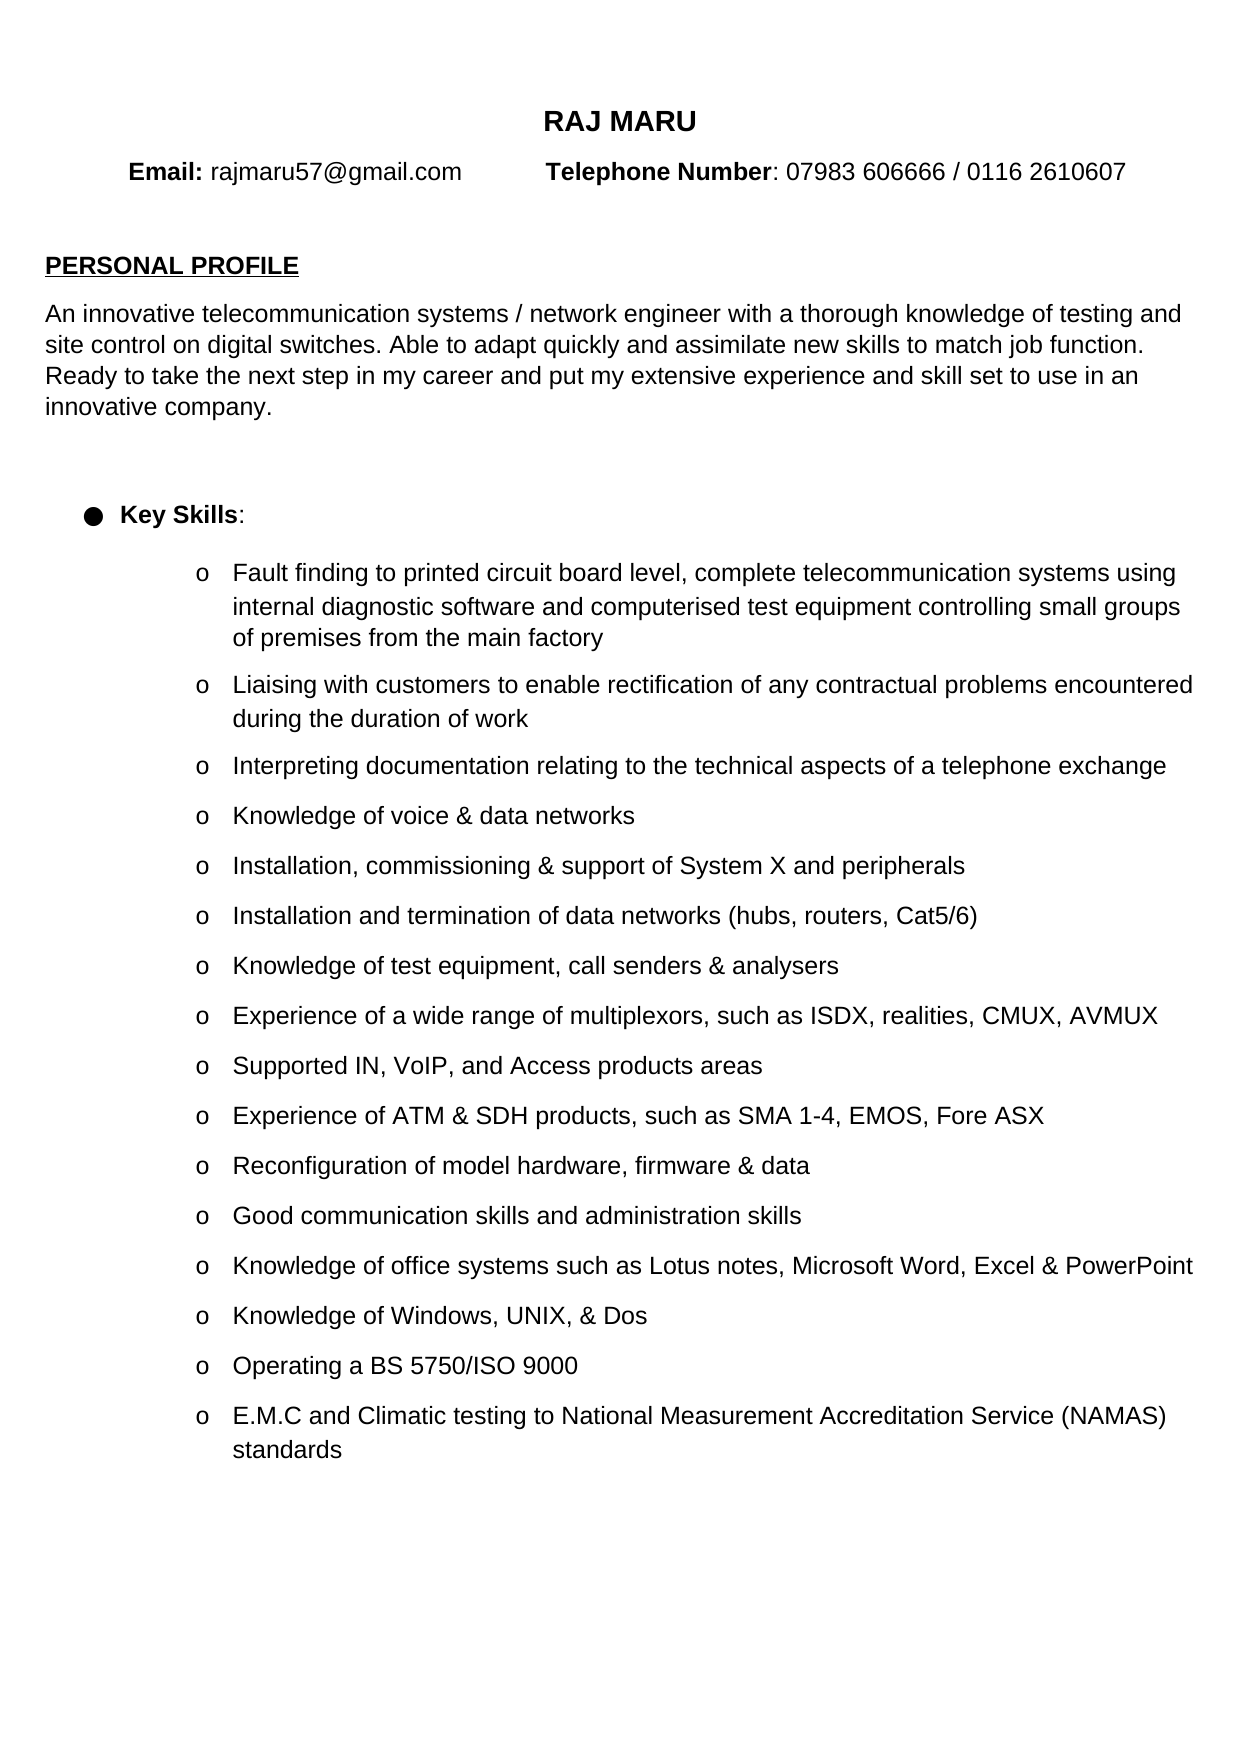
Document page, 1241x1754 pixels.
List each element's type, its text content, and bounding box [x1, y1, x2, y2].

text RAJ MARU [45, 104, 1195, 137]
list Knowledge of office systems such as Lotus notes, Microsoft Word, Excel & PowerPoint [195, 1251, 1195, 1282]
text PERSONAL PROFILE [45, 251, 1195, 280]
list E.M.C and Climatic testing to National Measurement Accreditation Service (NAMAS) standards [195, 1401, 1195, 1463]
list Good communication skills and administration skills [195, 1201, 1195, 1232]
list Knowledge of voice & data networks [195, 801, 1195, 832]
text An innovative telecommunication systems / network engineer with a thorough knowledge of testing and site control on digital switches. Able to adapt quickly and assimilate new skills to match job function. Ready to take the next step in my career and put my extensive experience and skill set to use in an innovative company. [45, 299, 1195, 421]
list Operating a BS 5750/ISO 9000 [195, 1351, 1195, 1382]
list Installation and termination of data networks (hubs, routers, Cat5/6) [195, 901, 1195, 932]
list Liaising with customers to enable rectification of any contractual problems encountered during the duration of work [195, 670, 1195, 732]
list Experience of ATM & SDH products, such as SMA 1-4, EMOS, Fore ASX [195, 1101, 1195, 1132]
list Fault finding to printed circuit board level, complete telecommunication systems using internal diagnostic software and computerised test equipment controlling small groups of premises from the main factory [195, 558, 1195, 651]
list Interpreting documentation relating to the technical aspects of a telephone exchange [195, 751, 1195, 782]
list Knowledge of Windows, UNIX, & Dos [195, 1301, 1195, 1332]
list Reconfiguration of model hardware, firmware & data [195, 1151, 1195, 1182]
text Email: rajmaru57@gmail.com Telephone Number: 07983 606666 / 0116 2610607 [45, 156, 1195, 185]
list Supported IN, VoIP, and Access products areas [195, 1051, 1195, 1082]
list Installation, commissioning & support of System X and peripherals [195, 851, 1195, 882]
list Knowledge of test equipment, call senders & analysers [195, 951, 1195, 982]
list Key Skills: [82, 486, 1195, 538]
list Experience of a wide range of multiplexors, such as ISDX, realities, CMUX, AVMUX [195, 1001, 1195, 1032]
